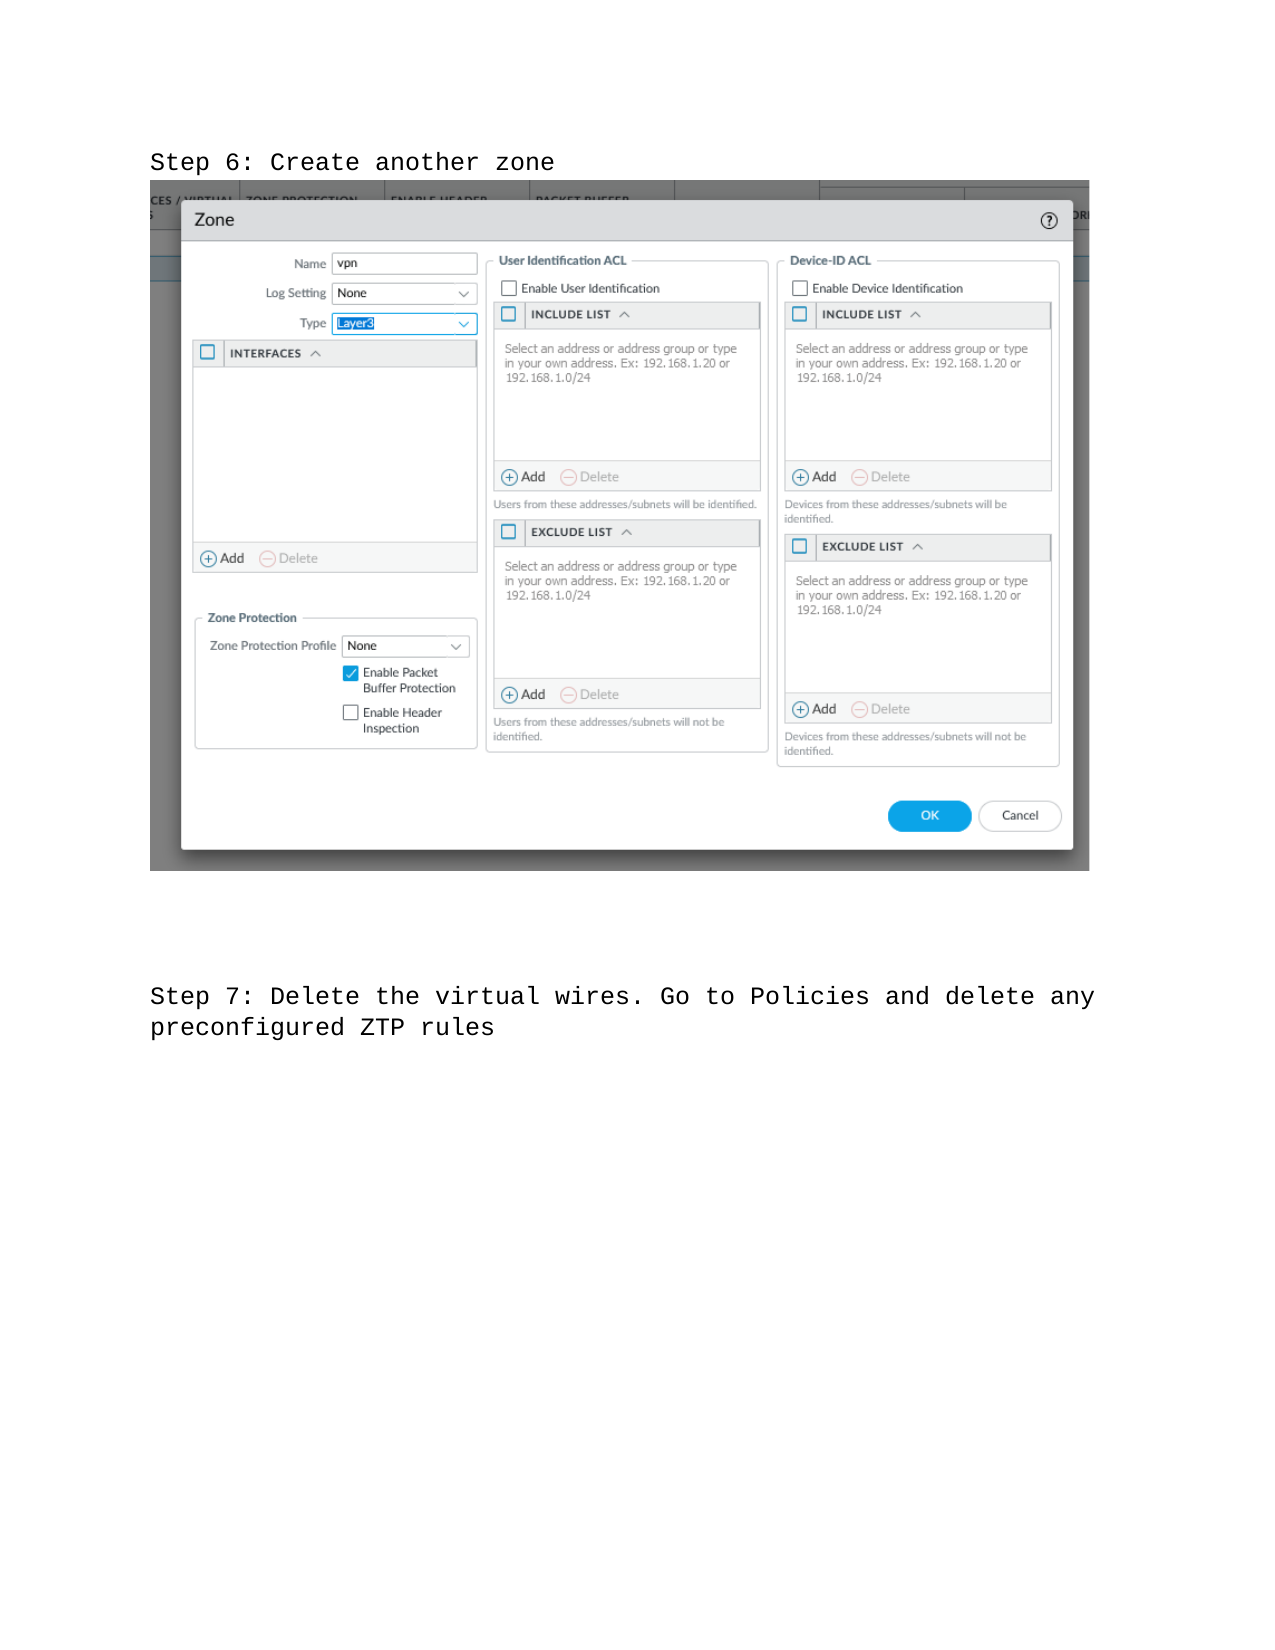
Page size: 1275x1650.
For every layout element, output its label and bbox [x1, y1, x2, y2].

picture [150, 180, 1090, 871]
